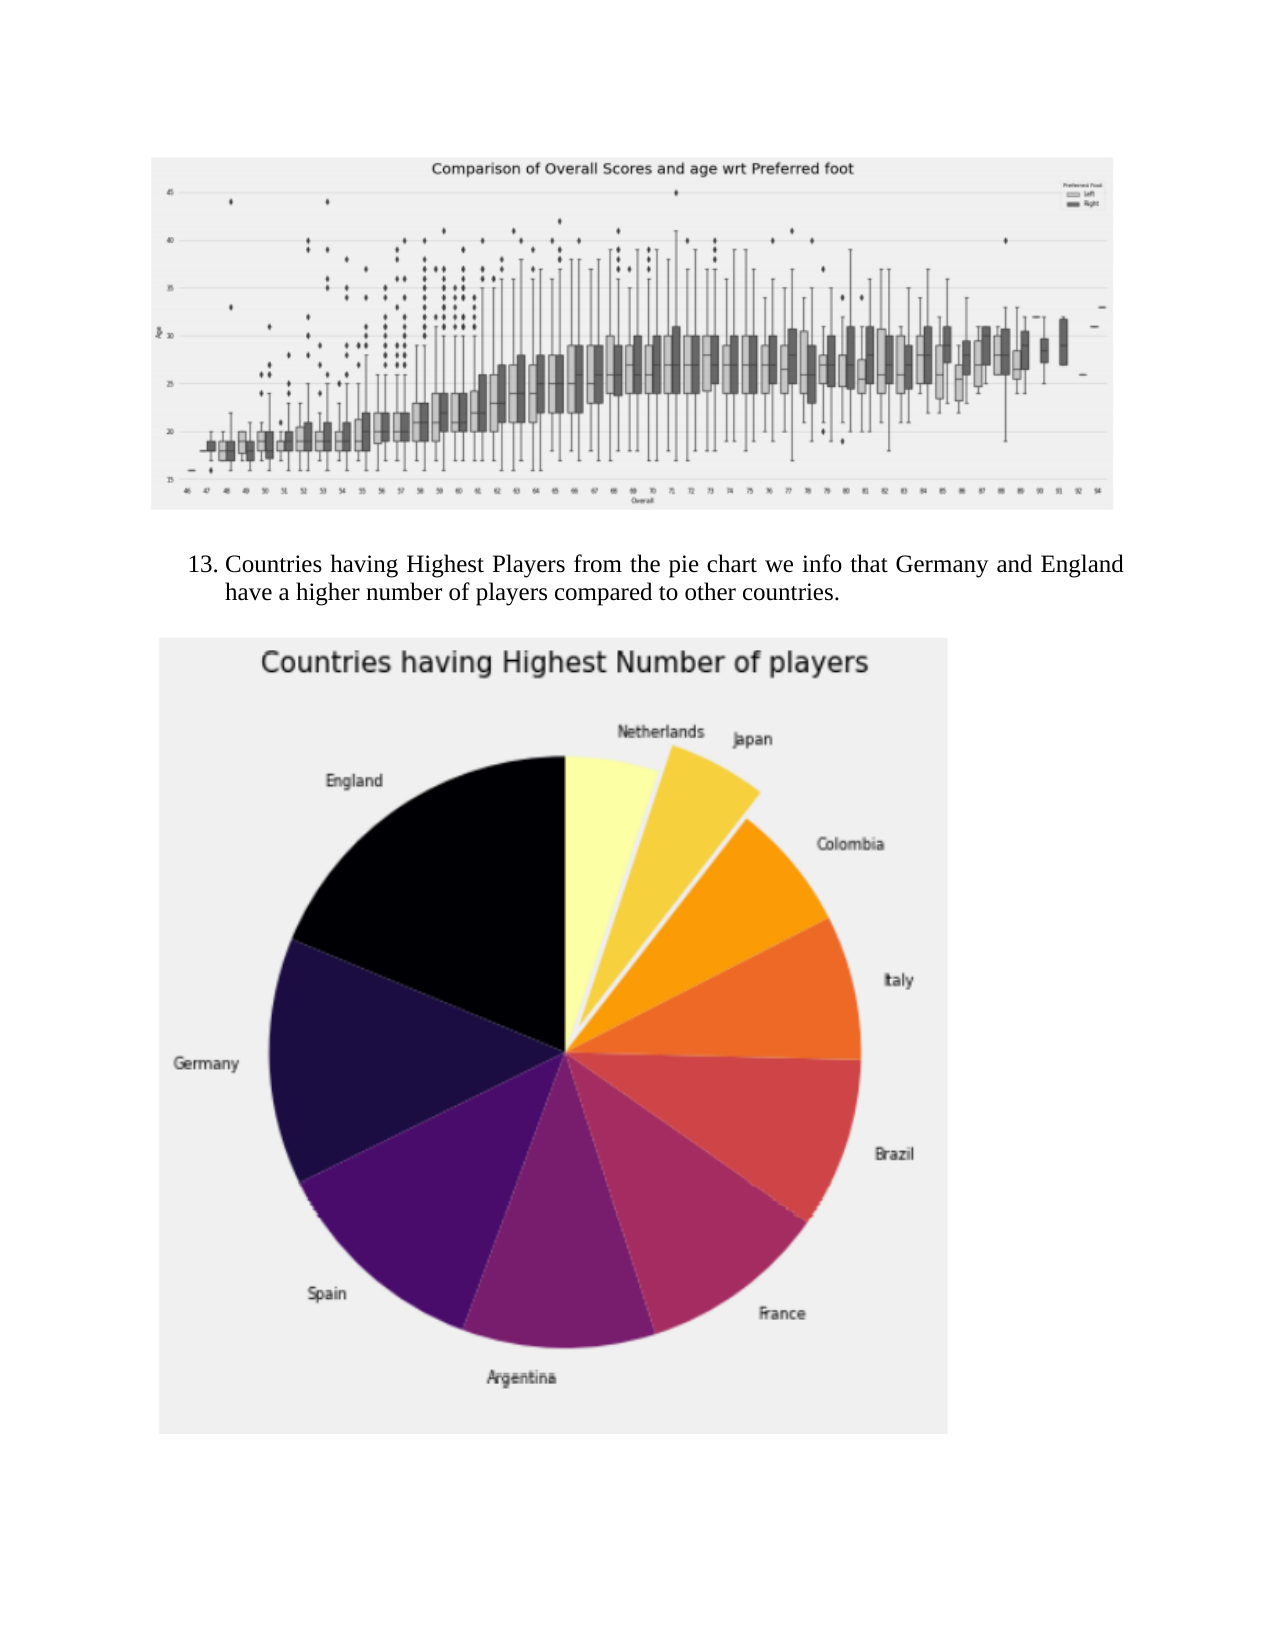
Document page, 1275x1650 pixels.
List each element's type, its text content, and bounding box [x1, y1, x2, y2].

picture [150, 635, 951, 1434]
list Countries having Highest Players from the pie chart we info that Germany and England have a higher number of players compared to other countries. [187, 549, 1125, 606]
picture [150, 150, 1125, 520]
